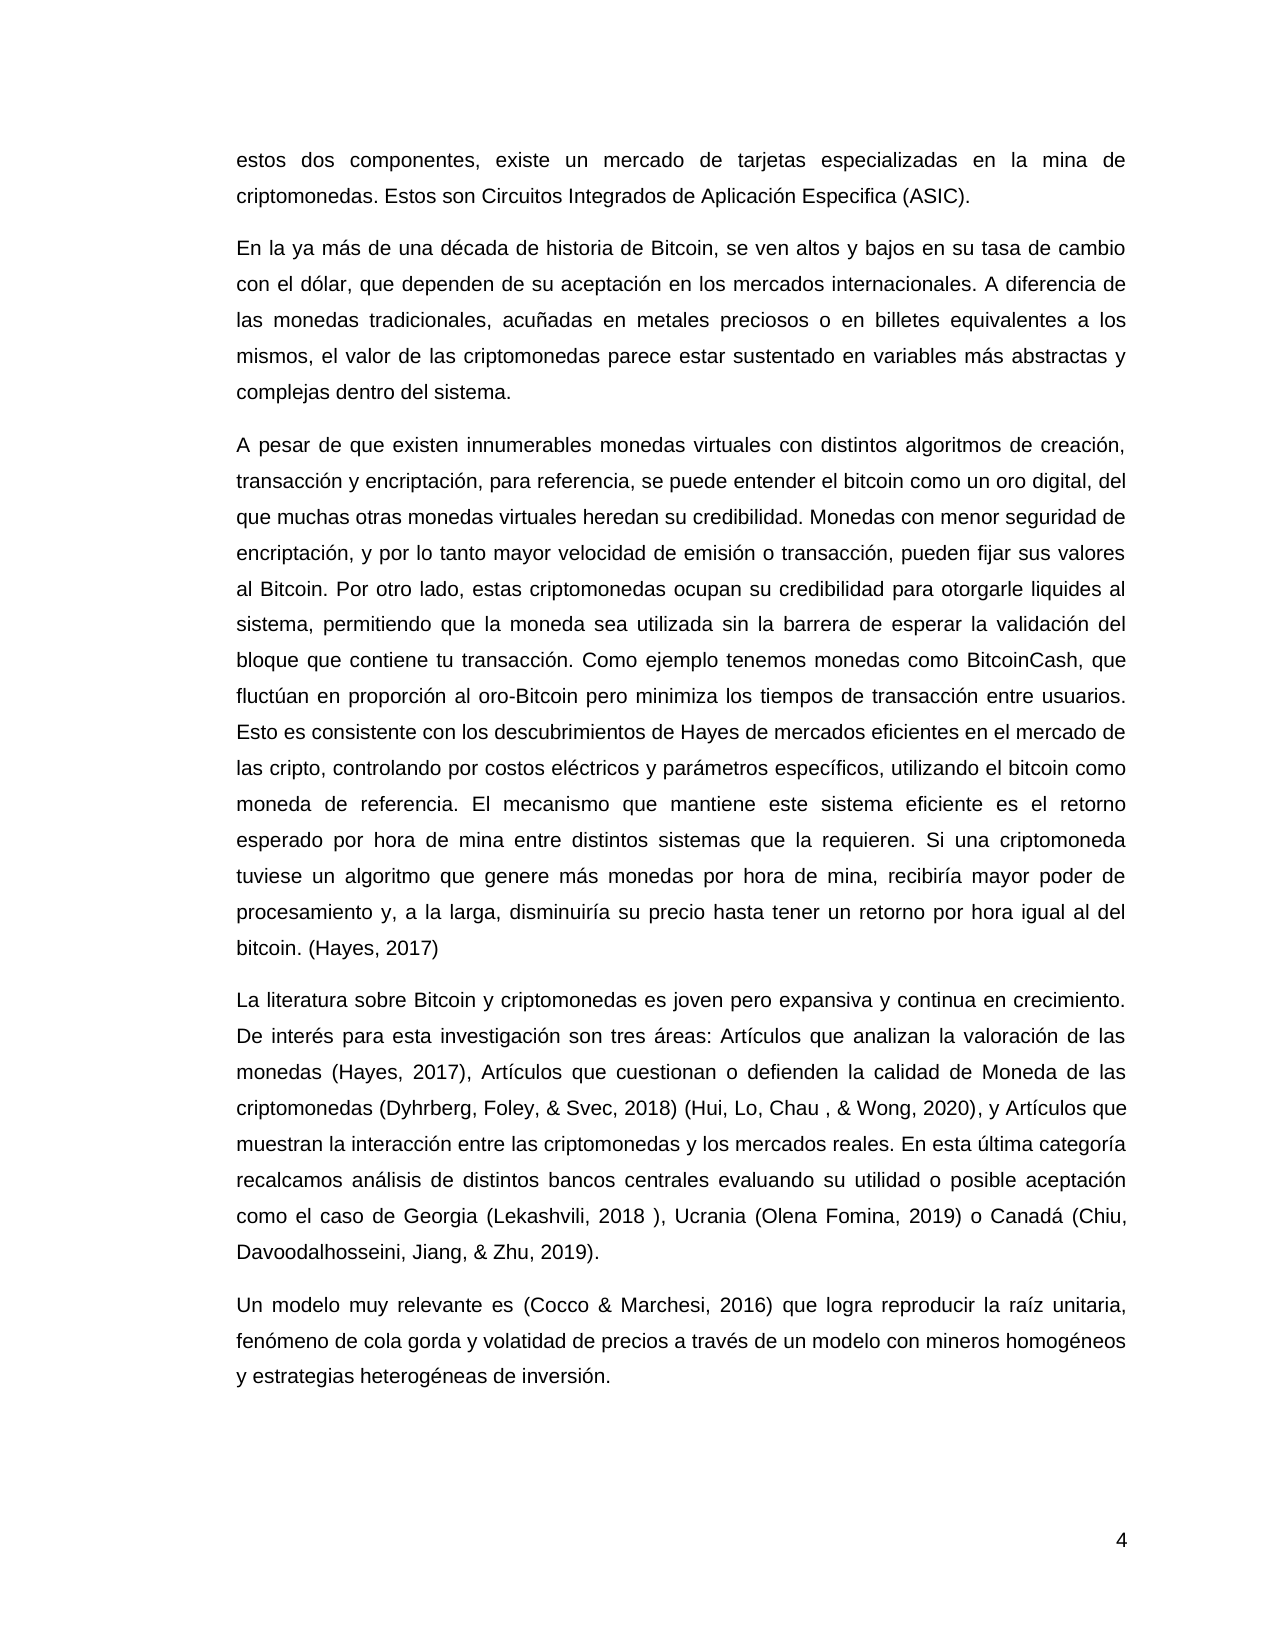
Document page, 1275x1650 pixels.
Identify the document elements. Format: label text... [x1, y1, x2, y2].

text En la ya más de una década de historia de Bitcoin, se ven altos y bajos en su tasa de cambio con el dólar, que dependen de su aceptación en los mercados internacionales. A diferencia de las monedas tradicionales, acuñadas en metales preciosos o en billetes equivalentes a los mismos, el valor de las criptomonedas parece estar sustentado en variables más abstractas y complejas dentro del sistema. [236, 236, 1127, 404]
text A pesar de que existen innumerables monedas virtuales con distintos algoritmos de creación, transacción y encriptación, para referencia, se puede entender el bitcoin como un oro digital, del que muchas otras monedas virtuales heredan su credibilidad. Monedas con menor seguridad de encriptación, y por lo tanto mayor velocidad de emisión o transacción, pueden fijar sus valores al Bitcoin. Por otro lado, estas criptomonedas ocupan su credibilidad para otorgarle liquides al sistema, permitiendo que la moneda sea utilizada sin la barrera de esperar la validación del bloque que contiene tu transacción. Como ejemplo tenemos monedas como BitcoinCash, que fluctúan en proporción al oro-Bitcoin pero minimiza los tiempos de transacción entre usuarios. Esto es consistente con los descubrimientos de Hayes de mercados eficientes en el mercado de las cripto, controlando por costos eléctricos y parámetros específicos, utilizando el bitcoin como moneda de referencia. El mecanismo que mantiene este sistema eficiente es el retorno esperado por hora de mina entre distintos sistemas que la requieren. Si una criptomoneda tuviese un algoritmo que genere más monedas por hora de mina, recibiría mayor poder de procesamiento y, a la larga, disminuiría su precio hasta tener un retorno por hora igual al del bitcoin. [236, 433, 1127, 960]
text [236, 148, 1127, 208]
text La literatura sobre Bitcoin y criptomonedas es joven pero expansiva y continua en crecimiento. De interés para esta investigación son tres áreas: Artículos que analizan la valoración de las monedas , Artículos que cuestionan o defienden la calidad de Moneda de las criptomonedas, y Artículos que muestran la interacción entre las criptomonedas y los mercados reales. En esta última categoría recalcamos análisis de distintos bancos centrales evaluando su utilidad o posible aceptación como el caso de Georgia, Ucrania o Canadá . [236, 988, 1127, 1264]
text Un modelo muy relevante es que logra reproducir la raíz unitaria, fenómeno de cola gorda y volatidad de precios a través de un modelo con mineros homogéneos y estrategias heterogéneas de inversión. [236, 1292, 1127, 1388]
